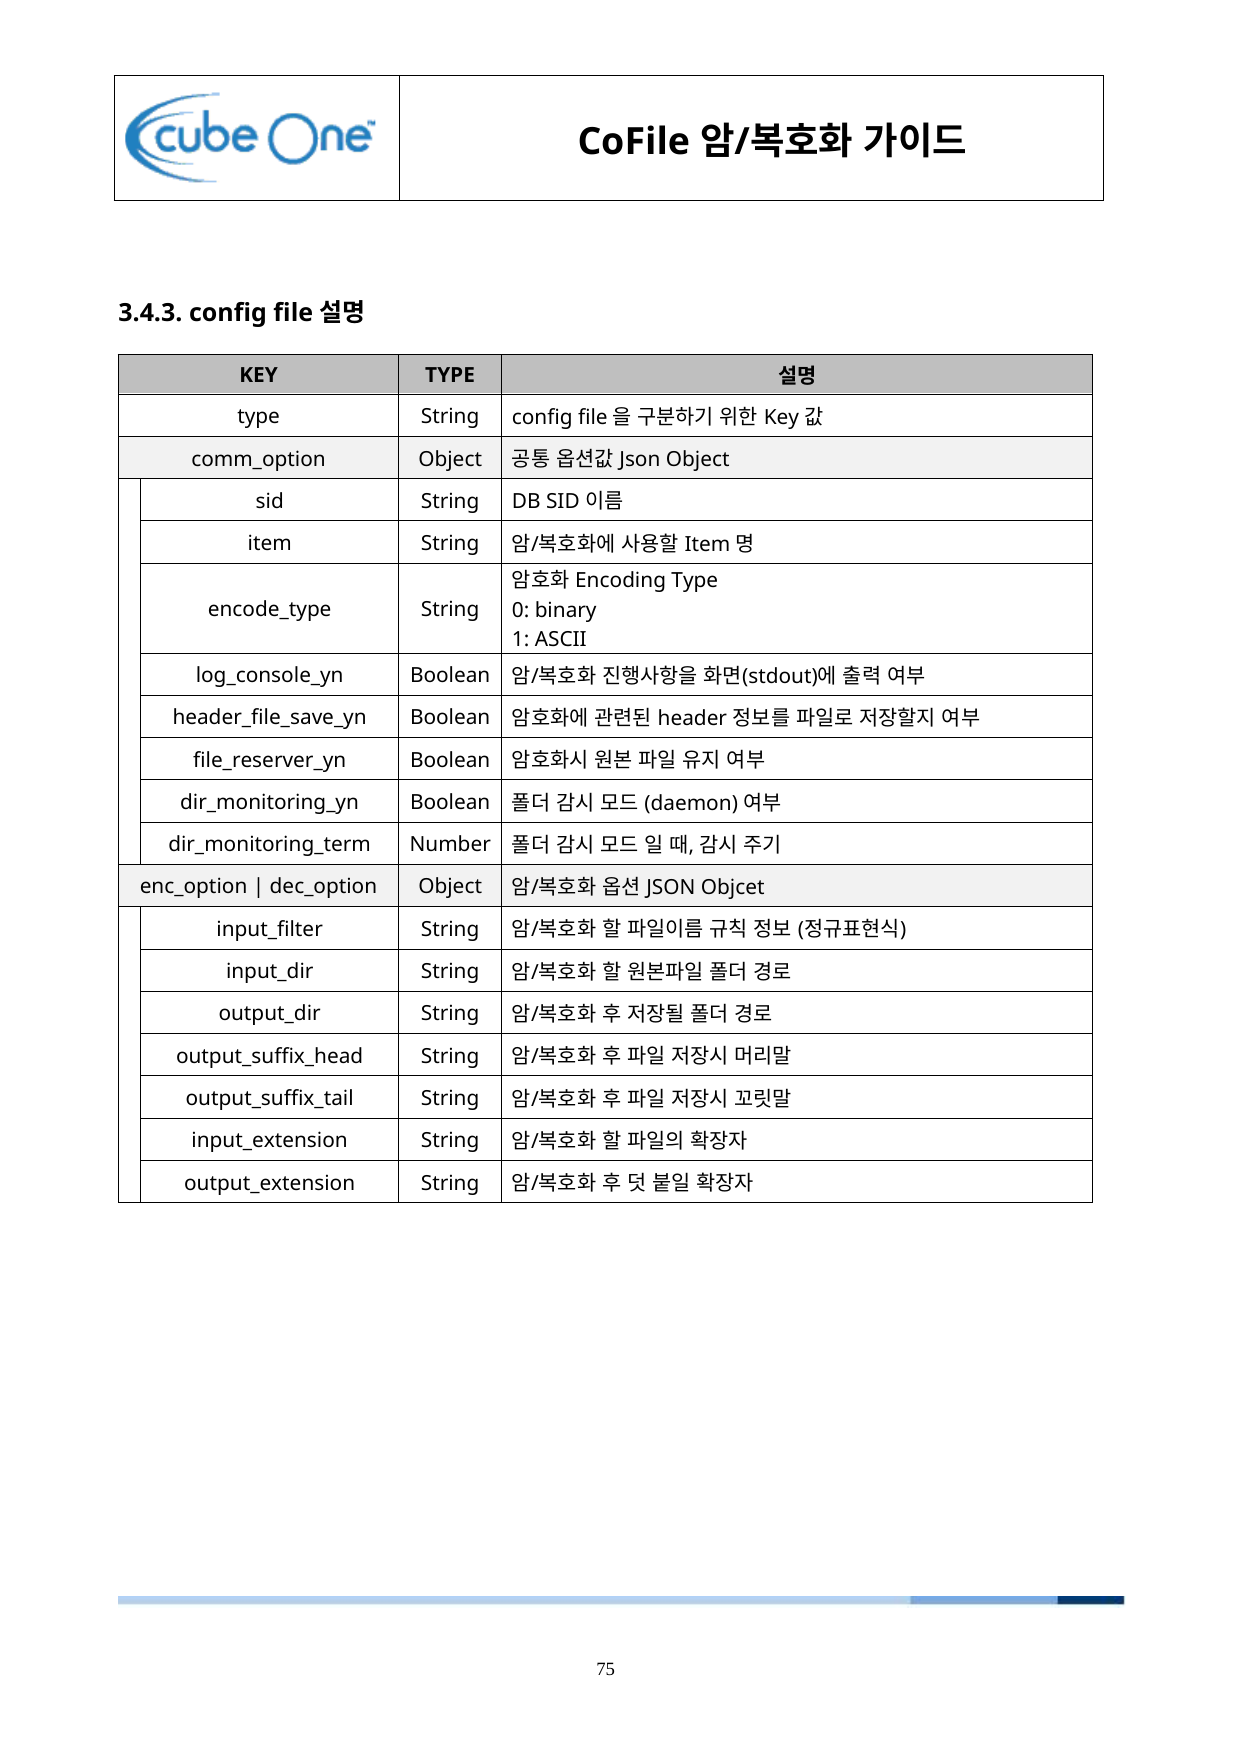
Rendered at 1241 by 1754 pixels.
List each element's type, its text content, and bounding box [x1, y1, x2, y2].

table_cell 폴더 감시 모드 (daemon) 여부 [502, 780, 1092, 822]
table_cell [119, 479, 140, 864]
table_cell output_extension [141, 1161, 398, 1202]
table_cell enc_option | dec_option [119, 865, 398, 906]
table_cell type [119, 395, 398, 436]
table_header KEY [119, 355, 398, 393]
table_cell String [399, 479, 501, 520]
table_cell Boolean [399, 780, 501, 822]
table_cell String [399, 395, 501, 436]
table_cell output_dir [141, 992, 398, 1033]
table_cell encode_type [141, 564, 398, 652]
table_cell 암/복호화 할 파일의 확장자 [502, 1119, 1092, 1160]
table_cell String [399, 950, 501, 991]
table_cell input_dir [141, 950, 398, 991]
table_cell Boolean [399, 738, 501, 779]
table_cell 폴더 감시 모드 일 때, 감시 주기 [502, 823, 1092, 864]
table_cell dir_monitoring_term [141, 823, 398, 864]
table_cell Object [399, 437, 501, 478]
table_cell String [399, 992, 501, 1033]
table_cell dir_monitoring_yn [141, 780, 398, 822]
subtitle config file 설명 [118, 292, 1092, 329]
table_cell String [399, 1076, 501, 1118]
table_cell 암호화 Encoding Type 0: binary 1: ASCII [502, 564, 1092, 652]
table_cell String [399, 1119, 501, 1160]
table_cell 암/복호화 후 파일 저장시 꼬릿말 [502, 1076, 1092, 1118]
table_header TYPE [399, 355, 501, 393]
table_cell 암/복호화에 사용할 Item 명 [502, 521, 1092, 563]
table_cell Number [399, 823, 501, 864]
table_cell output_suffix_tail [141, 1076, 398, 1118]
table_cell log_console_yn [141, 654, 398, 695]
table_cell 암/복호화 옵션 JSON Objcet [502, 865, 1092, 906]
table_cell 암/복호화 진행사항을 화면(stdout)에 출력 여부 [502, 654, 1092, 695]
table_cell item [141, 521, 398, 563]
table_cell Object [399, 865, 501, 906]
table_cell Boolean [399, 696, 501, 737]
table_cell 암/복호화 후 덧 붙일 확장자 [502, 1161, 1092, 1202]
table_cell 암호화시 원본 파일 유지 여부 [502, 738, 1092, 779]
table_cell String [399, 521, 501, 563]
picture [125, 88, 388, 189]
table_cell sid [141, 479, 398, 520]
table_cell config file을 구분하기 위한 Key 값 [502, 395, 1092, 436]
table_cell String [399, 1161, 501, 1202]
table_cell String [399, 907, 501, 948]
table_cell Boolean [399, 654, 501, 695]
table_cell 공통 옵션값 Json Object [502, 437, 1092, 478]
table_cell 암/복호화 할 원본파일 폴더 경로 [502, 950, 1092, 991]
table_cell input_extension [141, 1119, 398, 1160]
table_cell header_file_save_yn [141, 696, 398, 737]
table_cell [119, 907, 140, 1202]
table_cell input_filter [141, 907, 398, 948]
picture [118, 1596, 1126, 1608]
table_cell 암/복호화 할 파일이름 규칙 정보 (정규표현식) [502, 907, 1092, 948]
table_cell DB SID 이름 [502, 479, 1092, 520]
table_cell String [399, 1034, 501, 1075]
table_cell 암/복호화 후 파일 저장시 머리말 [502, 1034, 1092, 1075]
table_cell 암호화에 관련된 header 정보를 파일로 저장할지 여부 [502, 696, 1092, 737]
table_cell 암/복호화 후 저장될 폴더 경로 [502, 992, 1092, 1033]
table_header 설명 [502, 355, 1092, 393]
table_cell comm_option [119, 437, 398, 478]
table_cell String [399, 564, 501, 652]
table_cell file_reserver_yn [141, 738, 398, 779]
table_cell output_suffix_head [141, 1034, 398, 1075]
